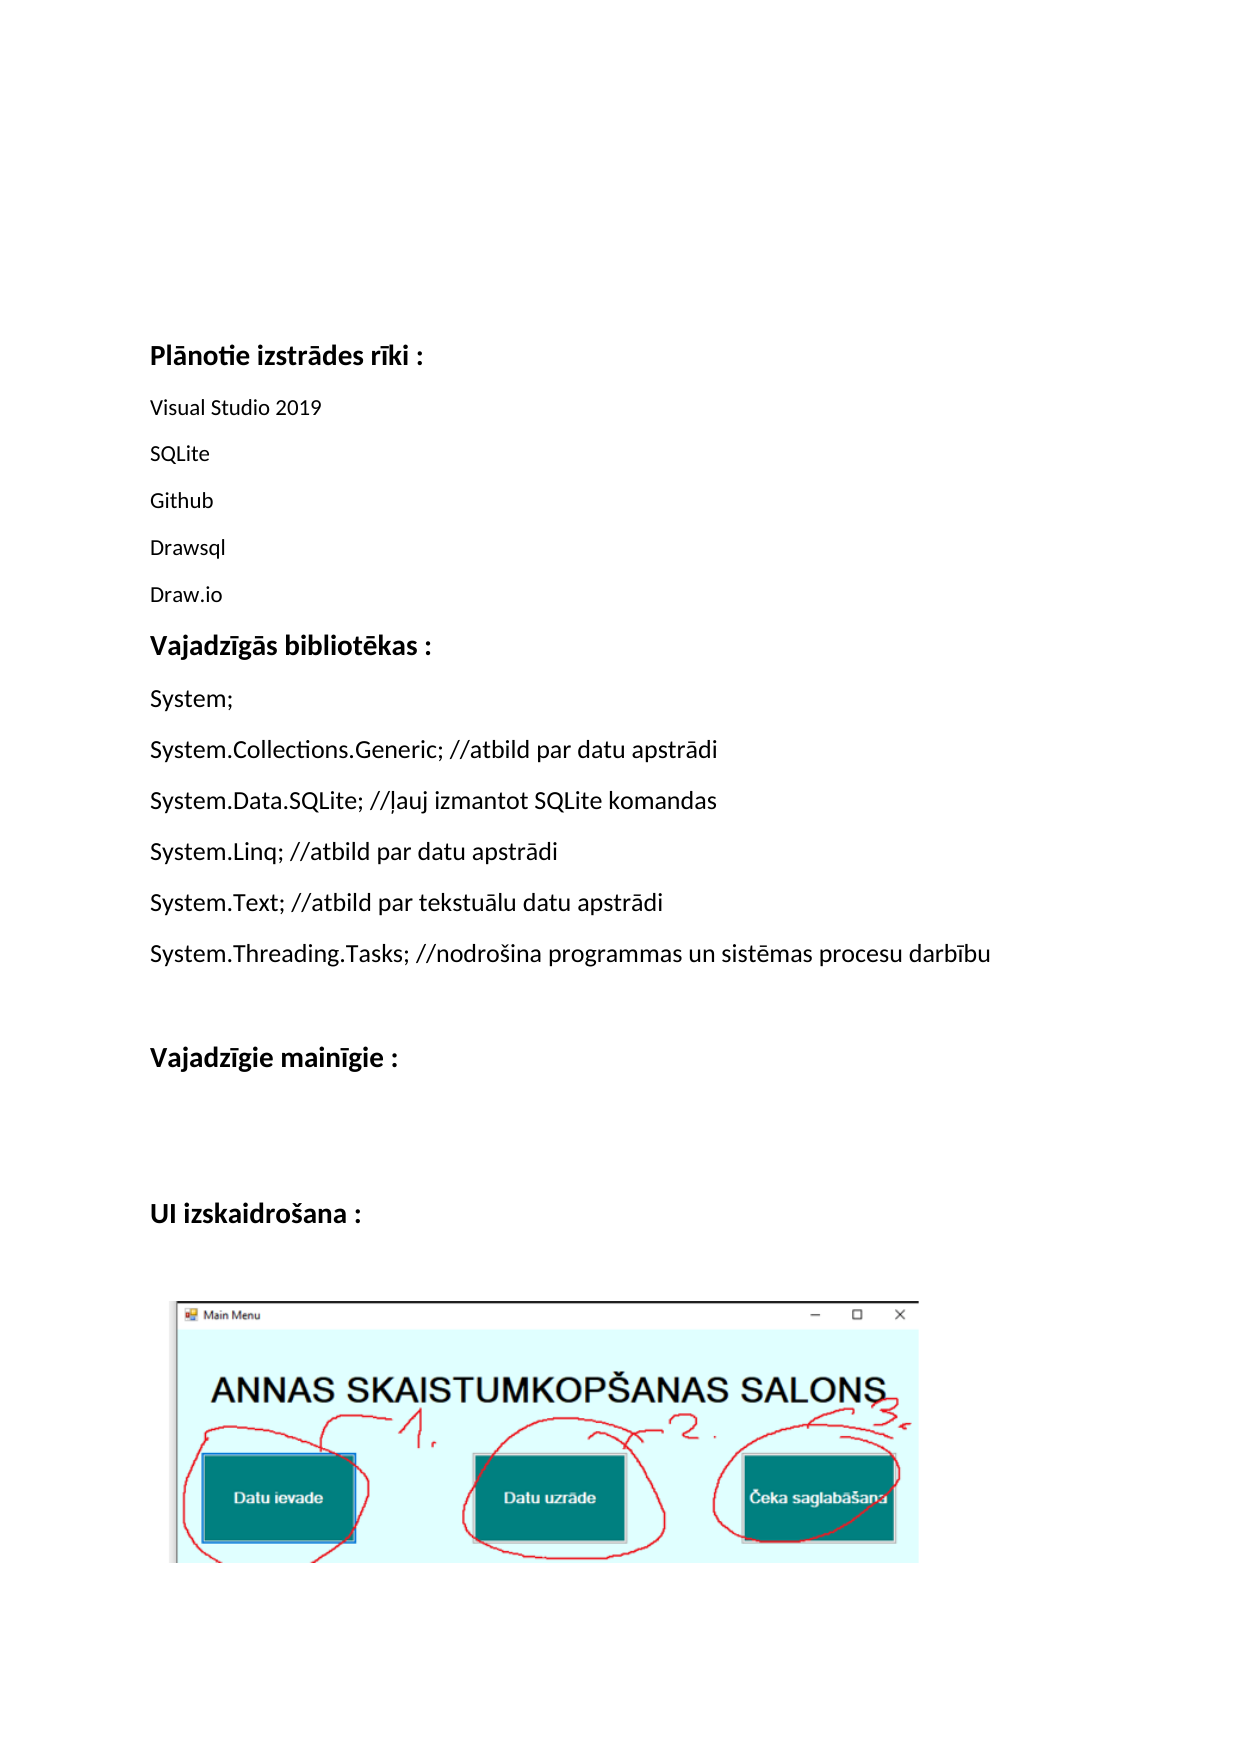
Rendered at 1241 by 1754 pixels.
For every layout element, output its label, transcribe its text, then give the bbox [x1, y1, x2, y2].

text Draw.io [150, 580, 1090, 608]
text Github [150, 486, 1090, 514]
text System.Text; //atbild par tekstuālu datu apstrādi [150, 886, 1090, 918]
text Vajadzīgie mainīgie : [150, 1039, 1090, 1074]
text System; [150, 682, 1090, 714]
text Plānotie izstrādes rīki : [150, 337, 1090, 373]
text System.Data.SQLite; //ļauj izmantot SQLite komandas [150, 784, 1090, 816]
text System.Collections.Generic; //atbild par datu apstrādi [150, 733, 1090, 765]
text Drawsql [150, 533, 1090, 561]
text System.Threading.Tasks; //nodrošina programmas un sistēmas procesu darbību [150, 937, 1090, 968]
text System.Linq; //atbild par datu apstrādi [150, 835, 1090, 867]
text UI izskaidrošana : [150, 1196, 1090, 1231]
text Visual Studio 2019 [150, 393, 1090, 421]
text SQLite [150, 439, 1090, 467]
text Vajadzīgās bibliotēkas : [150, 627, 1090, 663]
